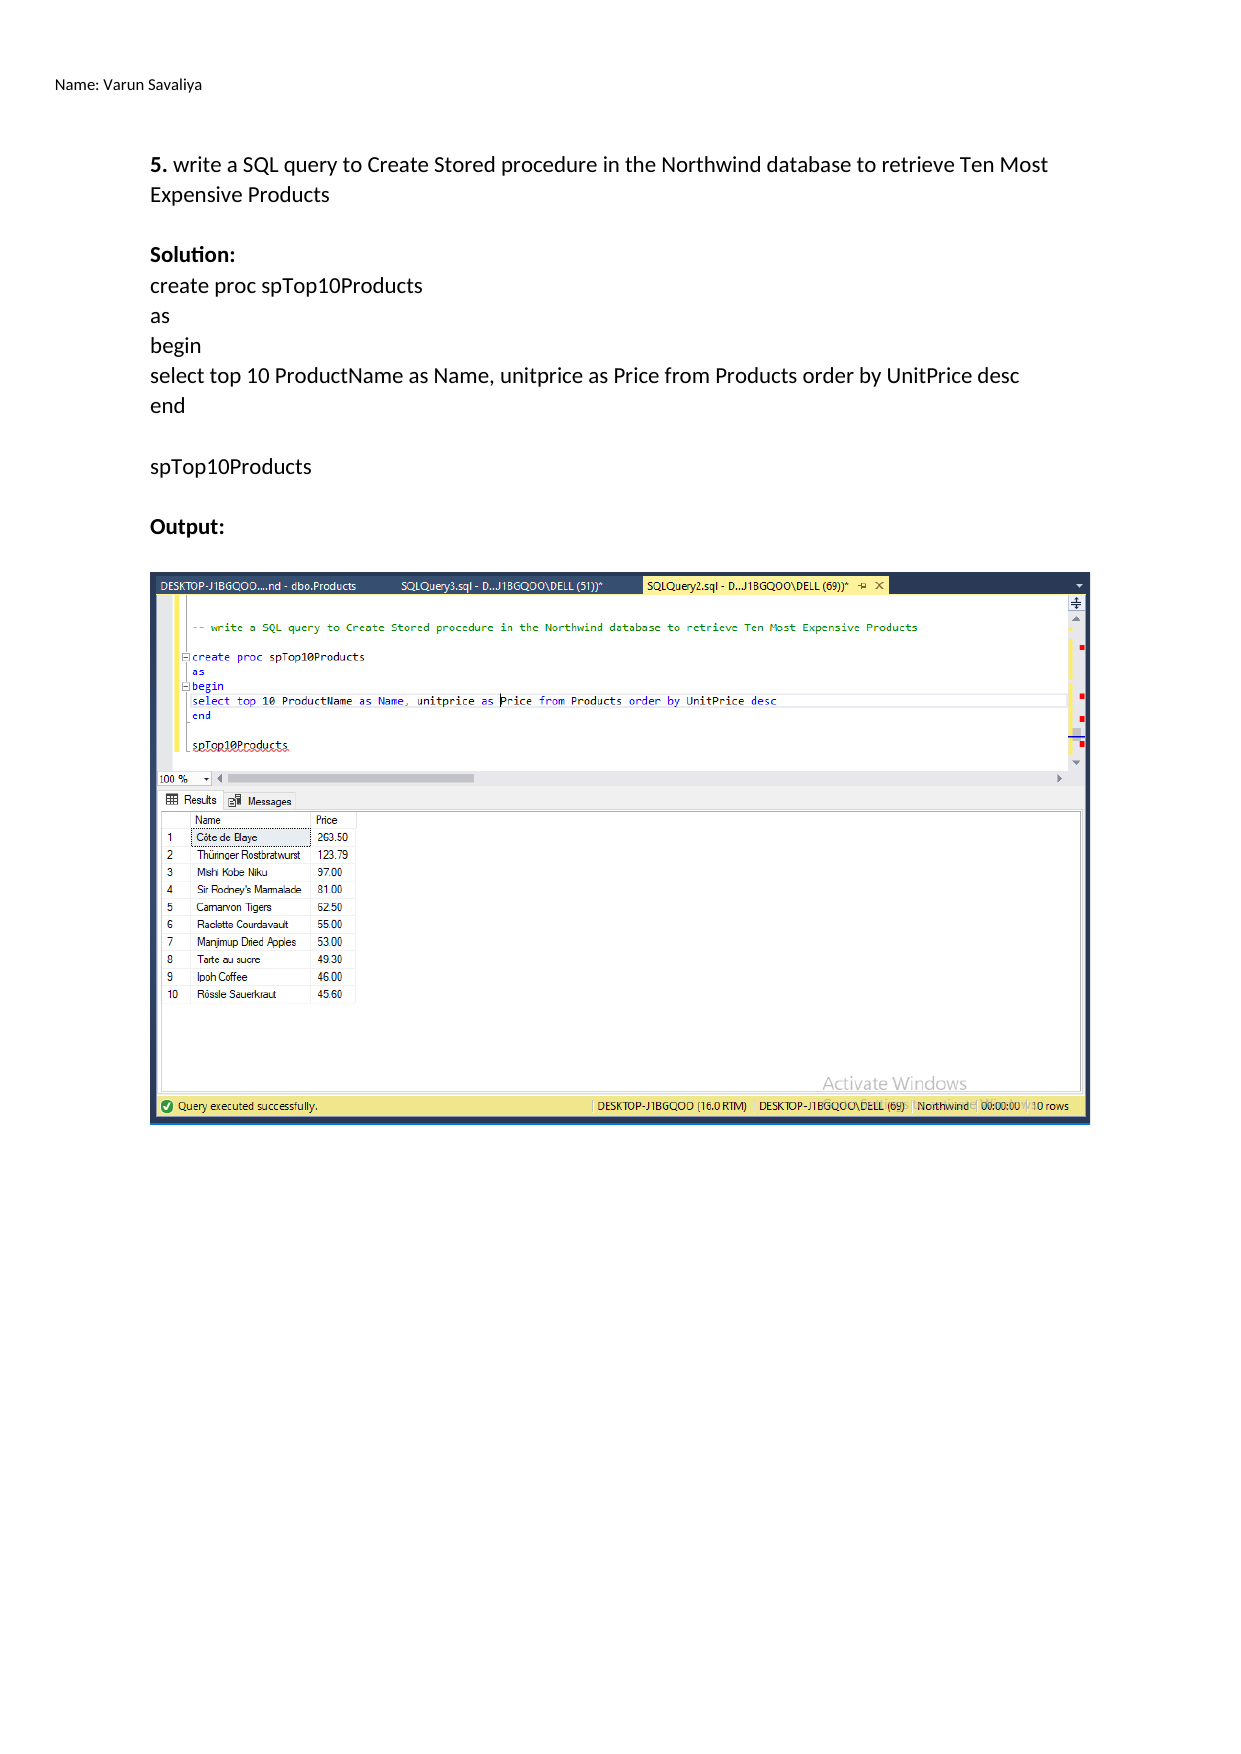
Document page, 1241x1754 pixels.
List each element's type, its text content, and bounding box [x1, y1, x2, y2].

text spTop10Products [150, 452, 1090, 480]
text create proc spTop10Products [150, 271, 1090, 299]
text 5. write a SQL query to Create Stored procedure in the Northwind database to retrieve Ten Most Expensive Products [150, 150, 1090, 208]
text Output: [150, 512, 1090, 541]
text begin [150, 331, 1090, 359]
text Solution: [150, 241, 1090, 269]
text end [150, 392, 1090, 420]
text select top 10 ProductName as Name, unitprice as Price from Products order by UnitPrice desc [150, 361, 1090, 389]
text as [150, 301, 1090, 329]
picture [150, 572, 1091, 1125]
